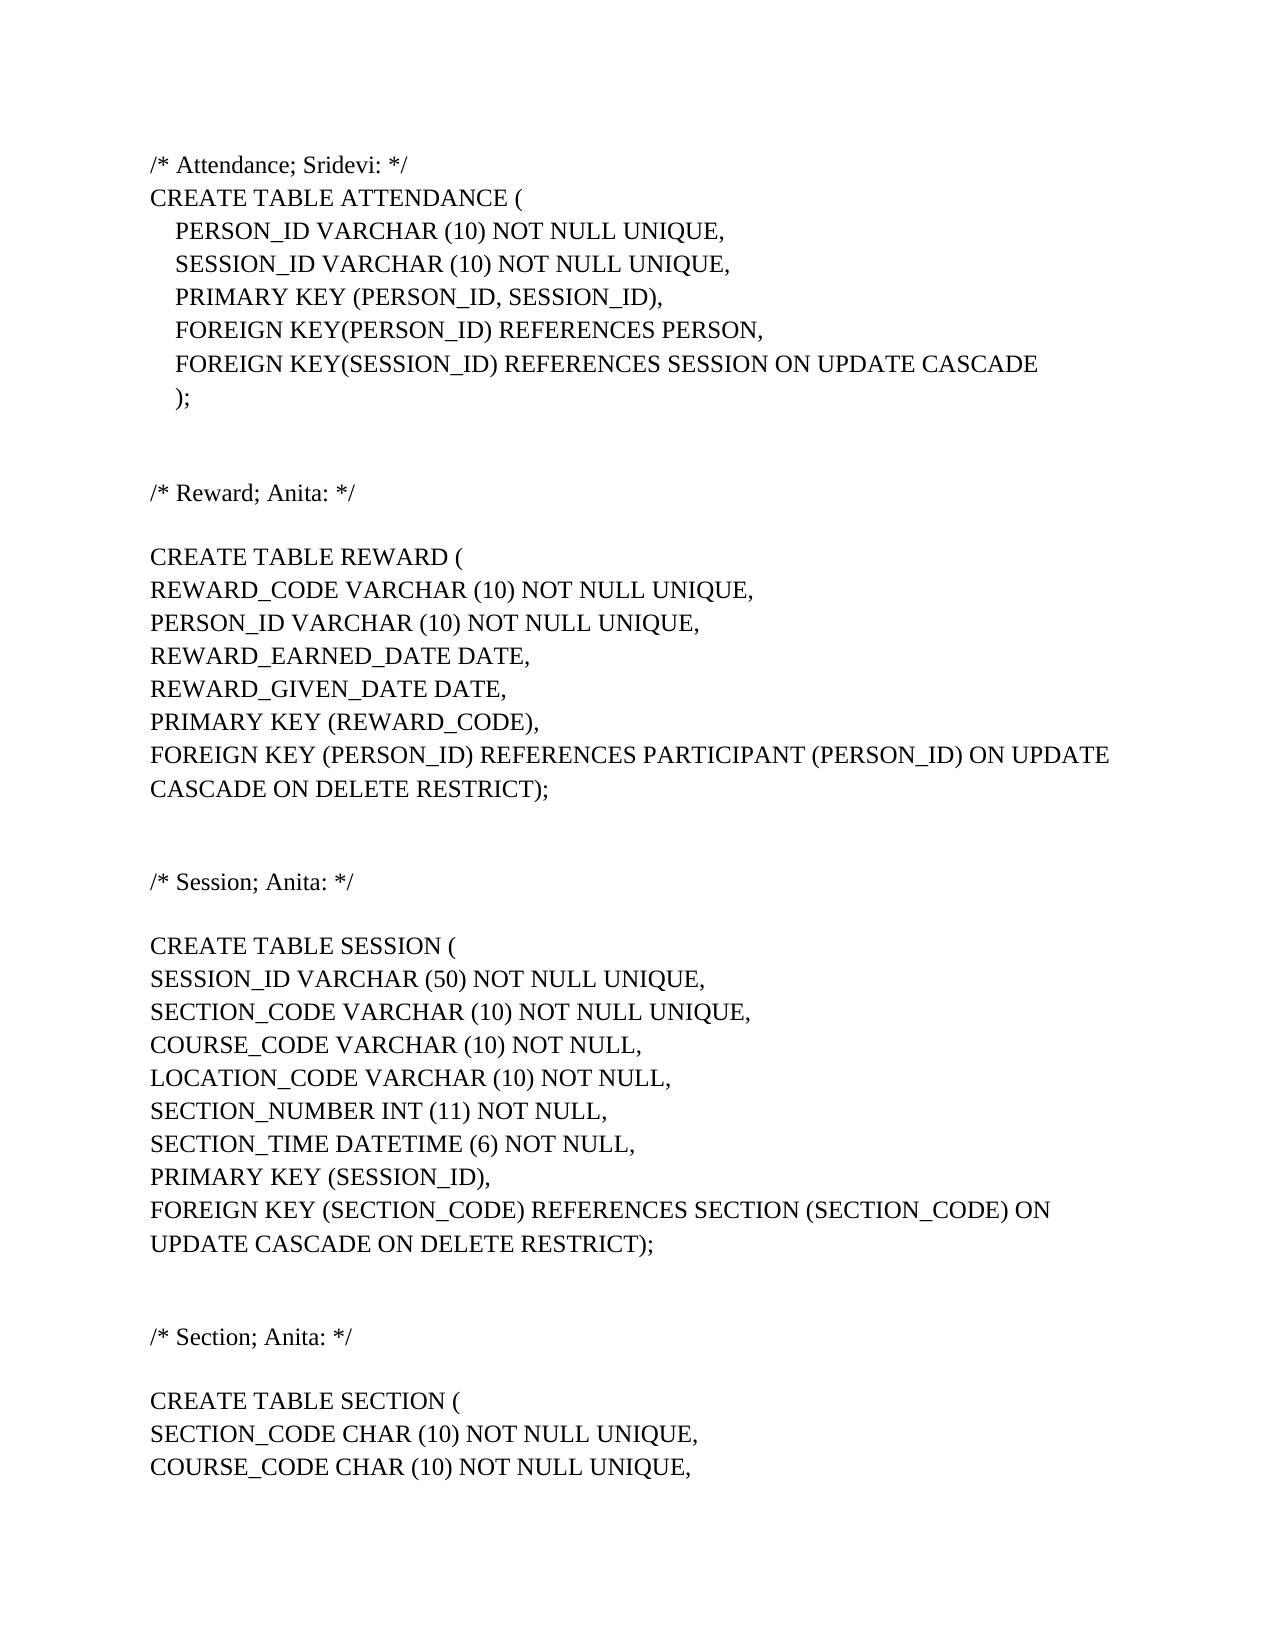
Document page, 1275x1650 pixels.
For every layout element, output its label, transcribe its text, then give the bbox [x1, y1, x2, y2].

text CREATE TABLE SECTION ( [150, 1386, 1125, 1414]
text PRIMARY KEY (SESSION_ID), [150, 1162, 1125, 1191]
text REWARD_CODE VARCHAR (10) NOT NULL UNIQUE, [150, 575, 1125, 604]
text FOREIGN KEY(SESSION_ID) REFERENCES SESSION ON UPDATE CASCADE [150, 349, 1125, 377]
text PERSON_ID VARCHAR (10) NOT NULL UNIQUE, [150, 608, 1125, 637]
text SESSION_ID VARCHAR (10) NOT NULL UNIQUE, [150, 249, 1125, 278]
text /* Session; Anita: */ [150, 867, 1125, 896]
text FOREIGN KEY (PERSON_ID) REFERENCES PARTICIPANT (PERSON_ID) ON UPDATE CASCADE ON DELETE RESTRICT); [150, 741, 1125, 802]
text FOREIGN KEY(PERSON_ID) REFERENCES PERSON, [150, 316, 1125, 344]
text PERSON_ID VARCHAR (10) NOT NULL UNIQUE, [150, 216, 1125, 245]
text FOREIGN KEY (SECTION_CODE) REFERENCES SECTION (SECTION_CODE) ON UPDATE CASCADE ON DELETE RESTRICT); [150, 1196, 1125, 1257]
text SESSION_ID VARCHAR (50) NOT NULL UNIQUE, [150, 964, 1125, 993]
text PRIMARY KEY (PERSON_ID, SESSION_ID), [150, 282, 1125, 311]
text LOCATION_CODE VARCHAR (10) NOT NULL, [150, 1063, 1125, 1092]
text COURSE_CODE CHAR (10) NOT NULL UNIQUE, [150, 1452, 1125, 1481]
text ); [150, 382, 1125, 411]
text /* Section; Anita: */ [150, 1322, 1125, 1351]
text COURSE_CODE VARCHAR (10) NOT NULL, [150, 1030, 1125, 1059]
text PRIMARY KEY (REWARD_CODE), [150, 707, 1125, 736]
text SECTION_TIME DATETIME (6) NOT NULL, [150, 1129, 1125, 1158]
text SECTION_CODE VARCHAR (10) NOT NULL UNIQUE, [150, 997, 1125, 1026]
text /* Reward; Anita: */ [150, 478, 1125, 507]
text REWARD_EARNED_DATE DATE, [150, 641, 1125, 670]
text CREATE TABLE SESSION ( [150, 931, 1125, 959]
text SECTION_CODE CHAR (10) NOT NULL UNIQUE, [150, 1419, 1125, 1448]
text CREATE TABLE REWARD ( [150, 542, 1125, 571]
text SECTION_NUMBER INT (11) NOT NULL, [150, 1096, 1125, 1125]
text REWARD_GIVEN_DATE DATE, [150, 674, 1125, 703]
text /* Attendance; Sridevi: */ [150, 150, 1125, 179]
text CREATE TABLE ATTENDANCE ( [150, 183, 1125, 212]
